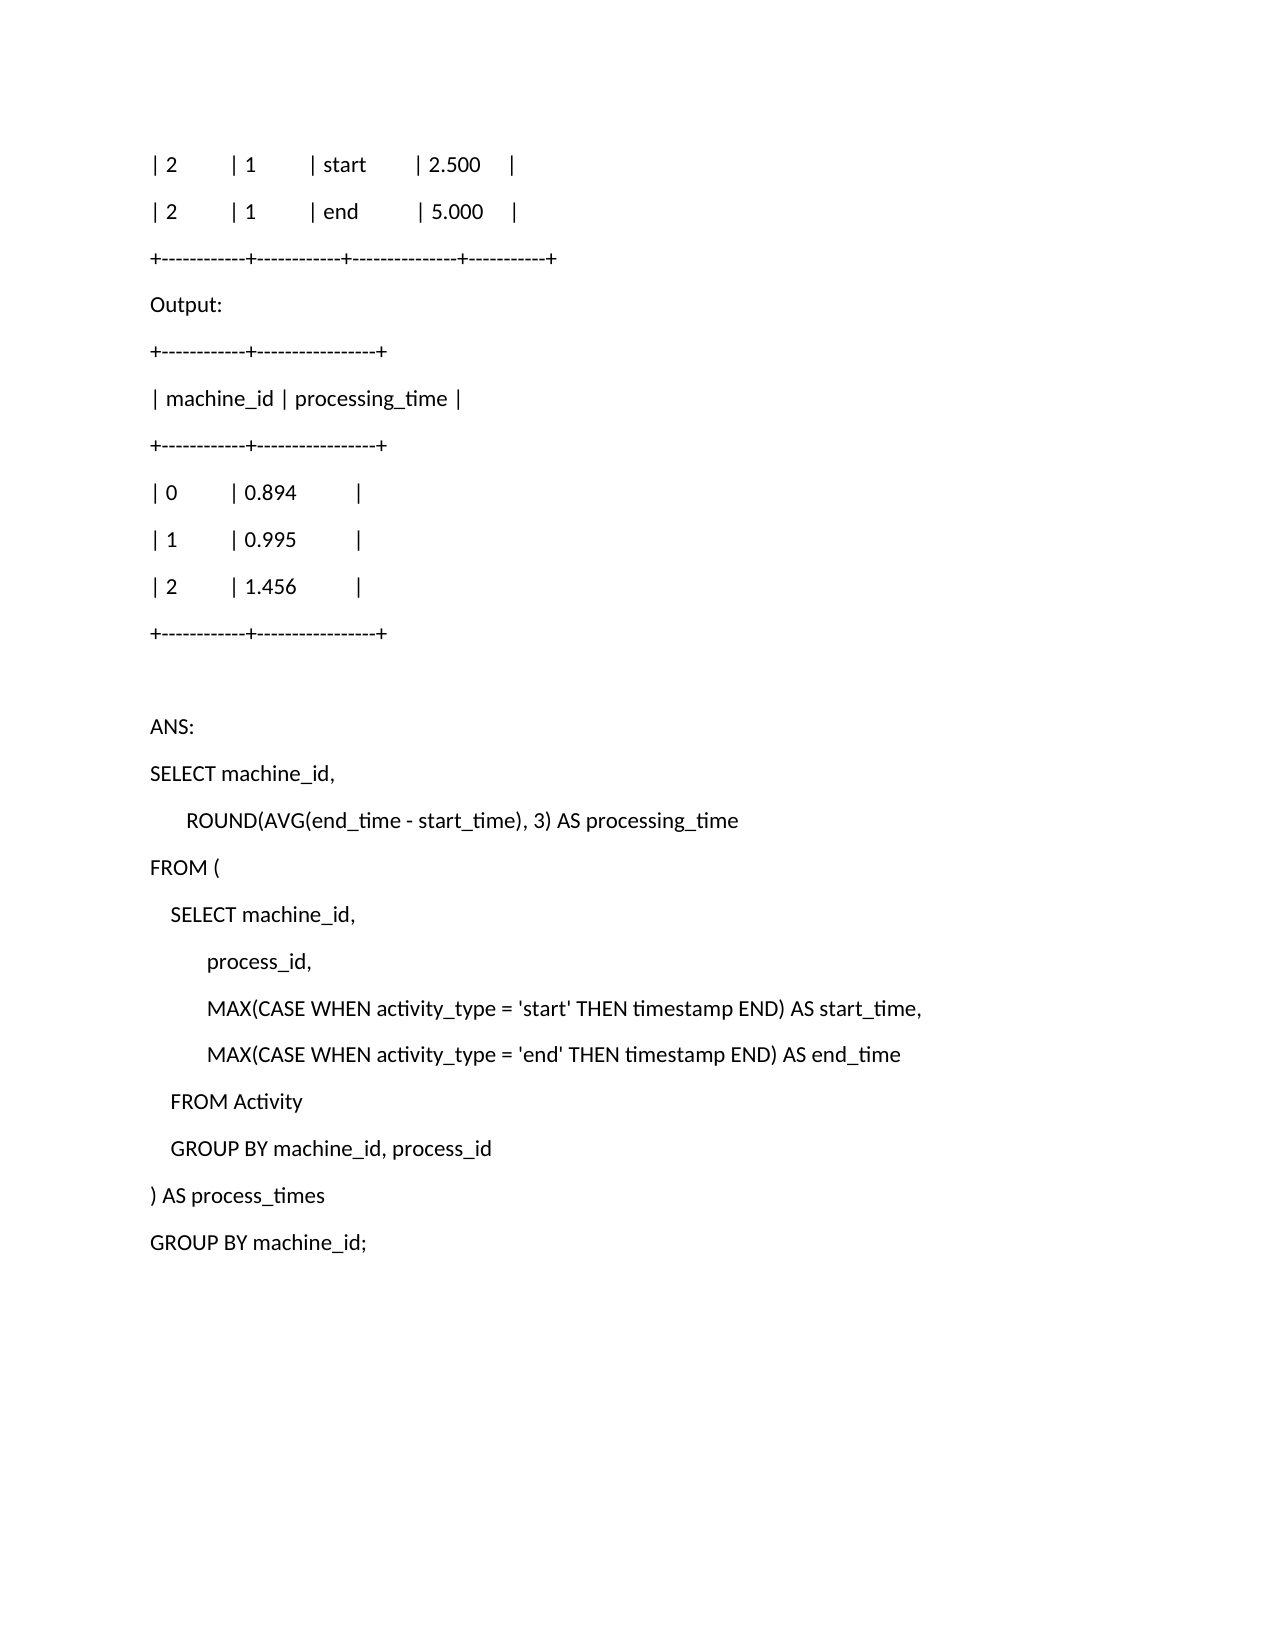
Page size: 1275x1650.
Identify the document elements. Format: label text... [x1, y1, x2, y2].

text | 0 | 0.894 | [150, 478, 1125, 506]
text ) AS process_times [150, 1181, 1125, 1209]
text | 2 | 1.456 | [150, 572, 1125, 600]
text | machine_id | processing_time | [150, 384, 1125, 412]
text +------------+------------+---------------+-----------+ [150, 244, 1125, 272]
text | 2 | 1 | end | 5.000 | [150, 197, 1125, 225]
text FROM ( [150, 853, 1125, 881]
text ROUND(AVG(end_time - start_time), 3) AS processing_time [150, 806, 1125, 834]
text +------------+-----------------+ [150, 431, 1125, 459]
text FROM Activity [150, 1087, 1125, 1116]
text +------------+-----------------+ [150, 337, 1125, 366]
text MAX(CASE WHEN activity_type = 'start' THEN timestamp END) AS start_time, [150, 994, 1125, 1022]
text MAX(CASE WHEN activity_type = 'end' THEN timestamp END) AS end_time [150, 1041, 1125, 1069]
text Output: [150, 291, 1125, 319]
text GROUP BY machine_id, process_id [150, 1134, 1125, 1162]
text SELECT machine_id, [150, 900, 1125, 928]
text SELECT machine_id, [150, 759, 1125, 787]
text | 2 | 1 | start | 2.500 | [150, 150, 1125, 178]
text +------------+-----------------+ [150, 619, 1125, 647]
text process_id, [150, 947, 1125, 975]
text GROUP BY machine_id; [150, 1228, 1125, 1256]
text | 1 | 0.995 | [150, 525, 1125, 553]
text ANS: [150, 712, 1125, 741]
